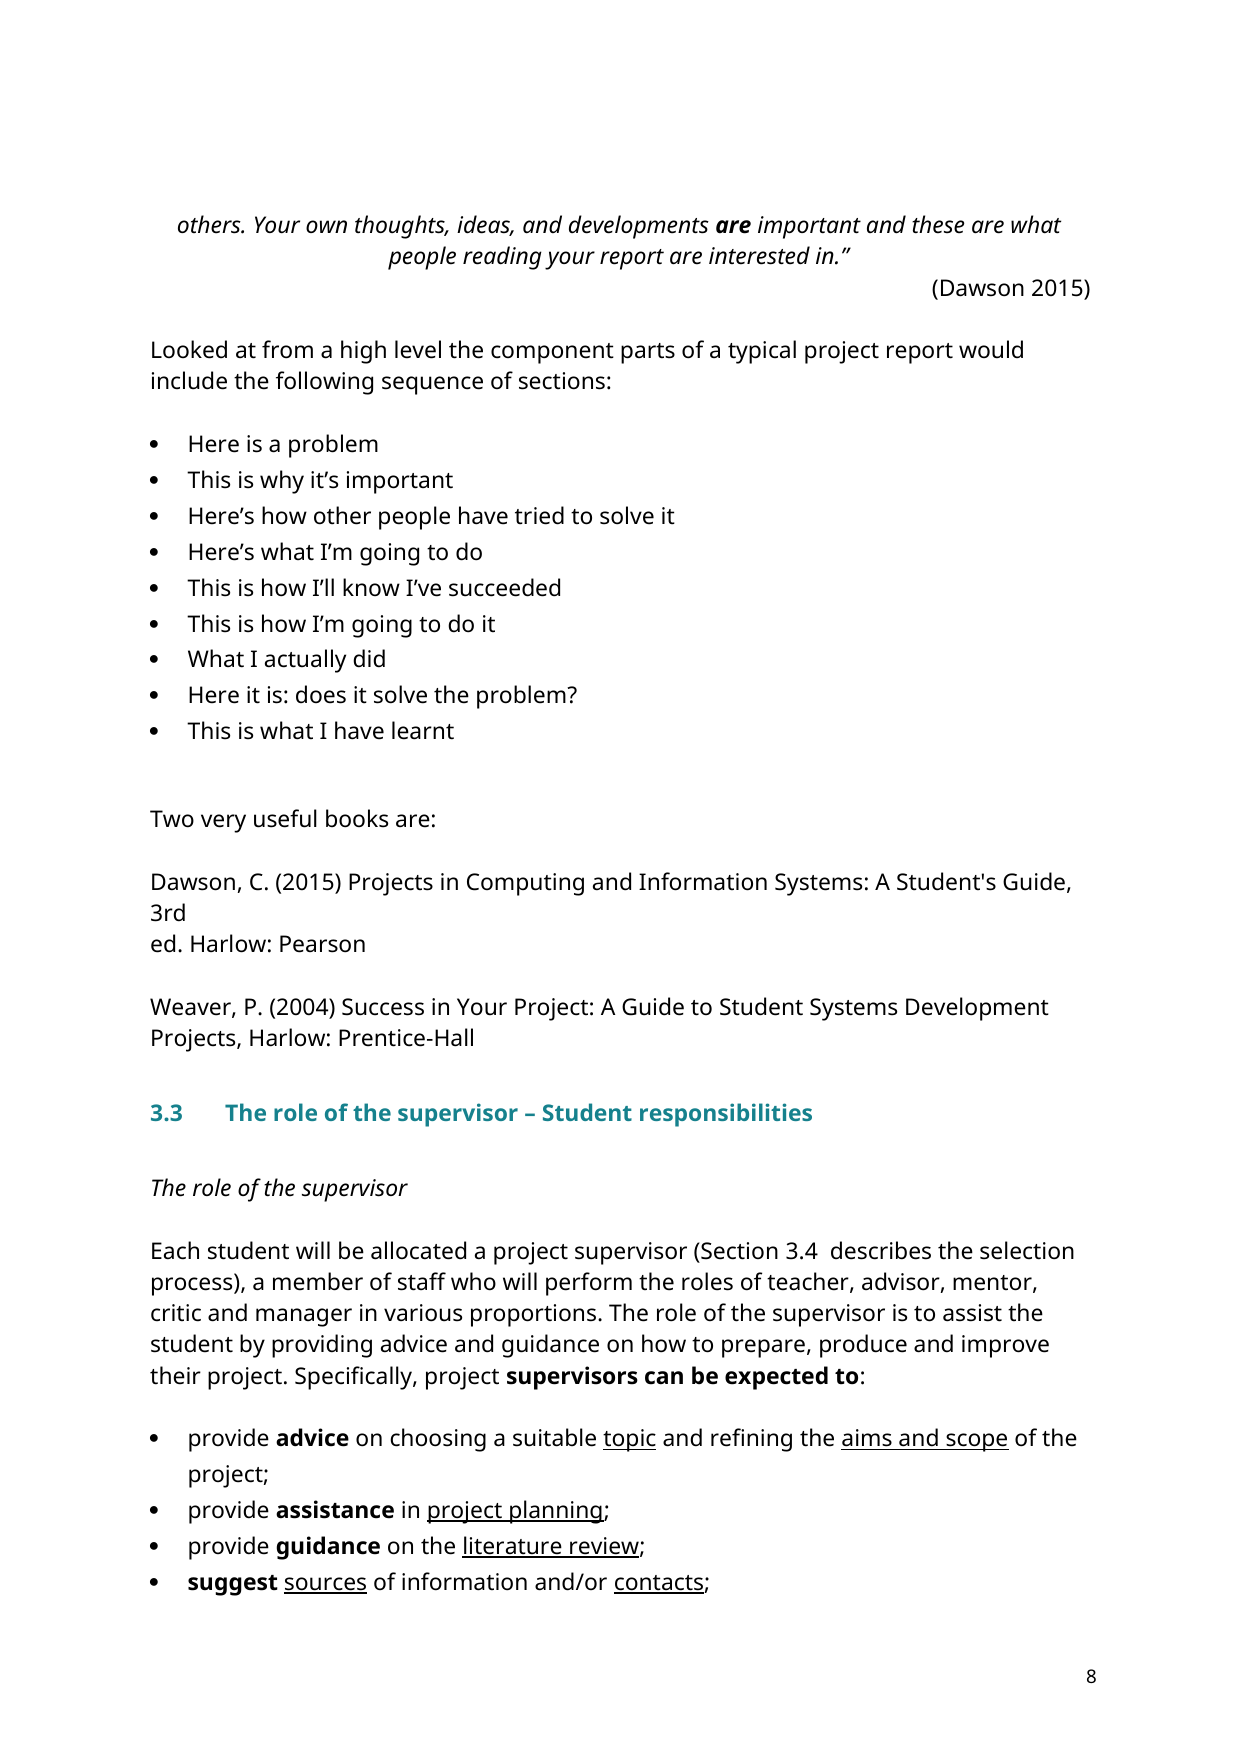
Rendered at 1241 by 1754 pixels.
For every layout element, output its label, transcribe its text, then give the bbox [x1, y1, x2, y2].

list Here it is: does it solve the problem? [150, 679, 1090, 711]
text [150, 209, 1090, 272]
list This is why it’s important [150, 464, 1090, 495]
list What I actually did [150, 643, 1090, 675]
text Looked at from a high level the component parts of a typical project report would include the following sequence of sections: [150, 334, 1090, 397]
list This is how I’m going to do it [150, 607, 1090, 639]
list Here is a problem [150, 428, 1090, 459]
text The role of the supervisor [150, 1172, 1090, 1203]
list provide assistance in project planning; [150, 1494, 1090, 1525]
text Two very useful books are: [150, 803, 1090, 834]
list This is what I have learnt [150, 715, 1090, 747]
text ed. Harlow: Pearson [150, 928, 1090, 959]
text Projects, Harlow: Prentice-Hall [150, 1022, 1090, 1053]
text (Dawson 2015) [150, 272, 1090, 303]
list This is how I’ll know I’ve succeeded [150, 572, 1090, 603]
text Weaver, P. (2004) Success in Your Project: A Guide to Student Systems Development [150, 991, 1090, 1022]
text Each student will be allocated a project supervisor (Section 3.4 describes the selection process), a member of staff who will perform the roles of teacher, advisor, mentor, critic and manager in various proportions. The role of the supervisor is to assist the student by providing advice and guidance on how to prepare, produce and improve their project. Specifically, project supervisors can be expected to: [150, 1234, 1090, 1391]
list provide advice on choosing a suitable topic and refining the aims and scope of the project; [150, 1422, 1090, 1489]
subtitle The role of the supervisor – Student responsibilities [150, 1097, 1090, 1128]
text Dawson, C. (2015) Projects in Computing and Information Systems: A Student's Guide, 3rd [150, 866, 1090, 928]
list Here’s what I’m going to do [150, 536, 1090, 567]
list Here’s how other people have tried to solve it [150, 500, 1090, 531]
list suggest sources of information and/or contacts; [150, 1566, 1090, 1597]
list provide guidance on the literature review; [150, 1530, 1090, 1561]
